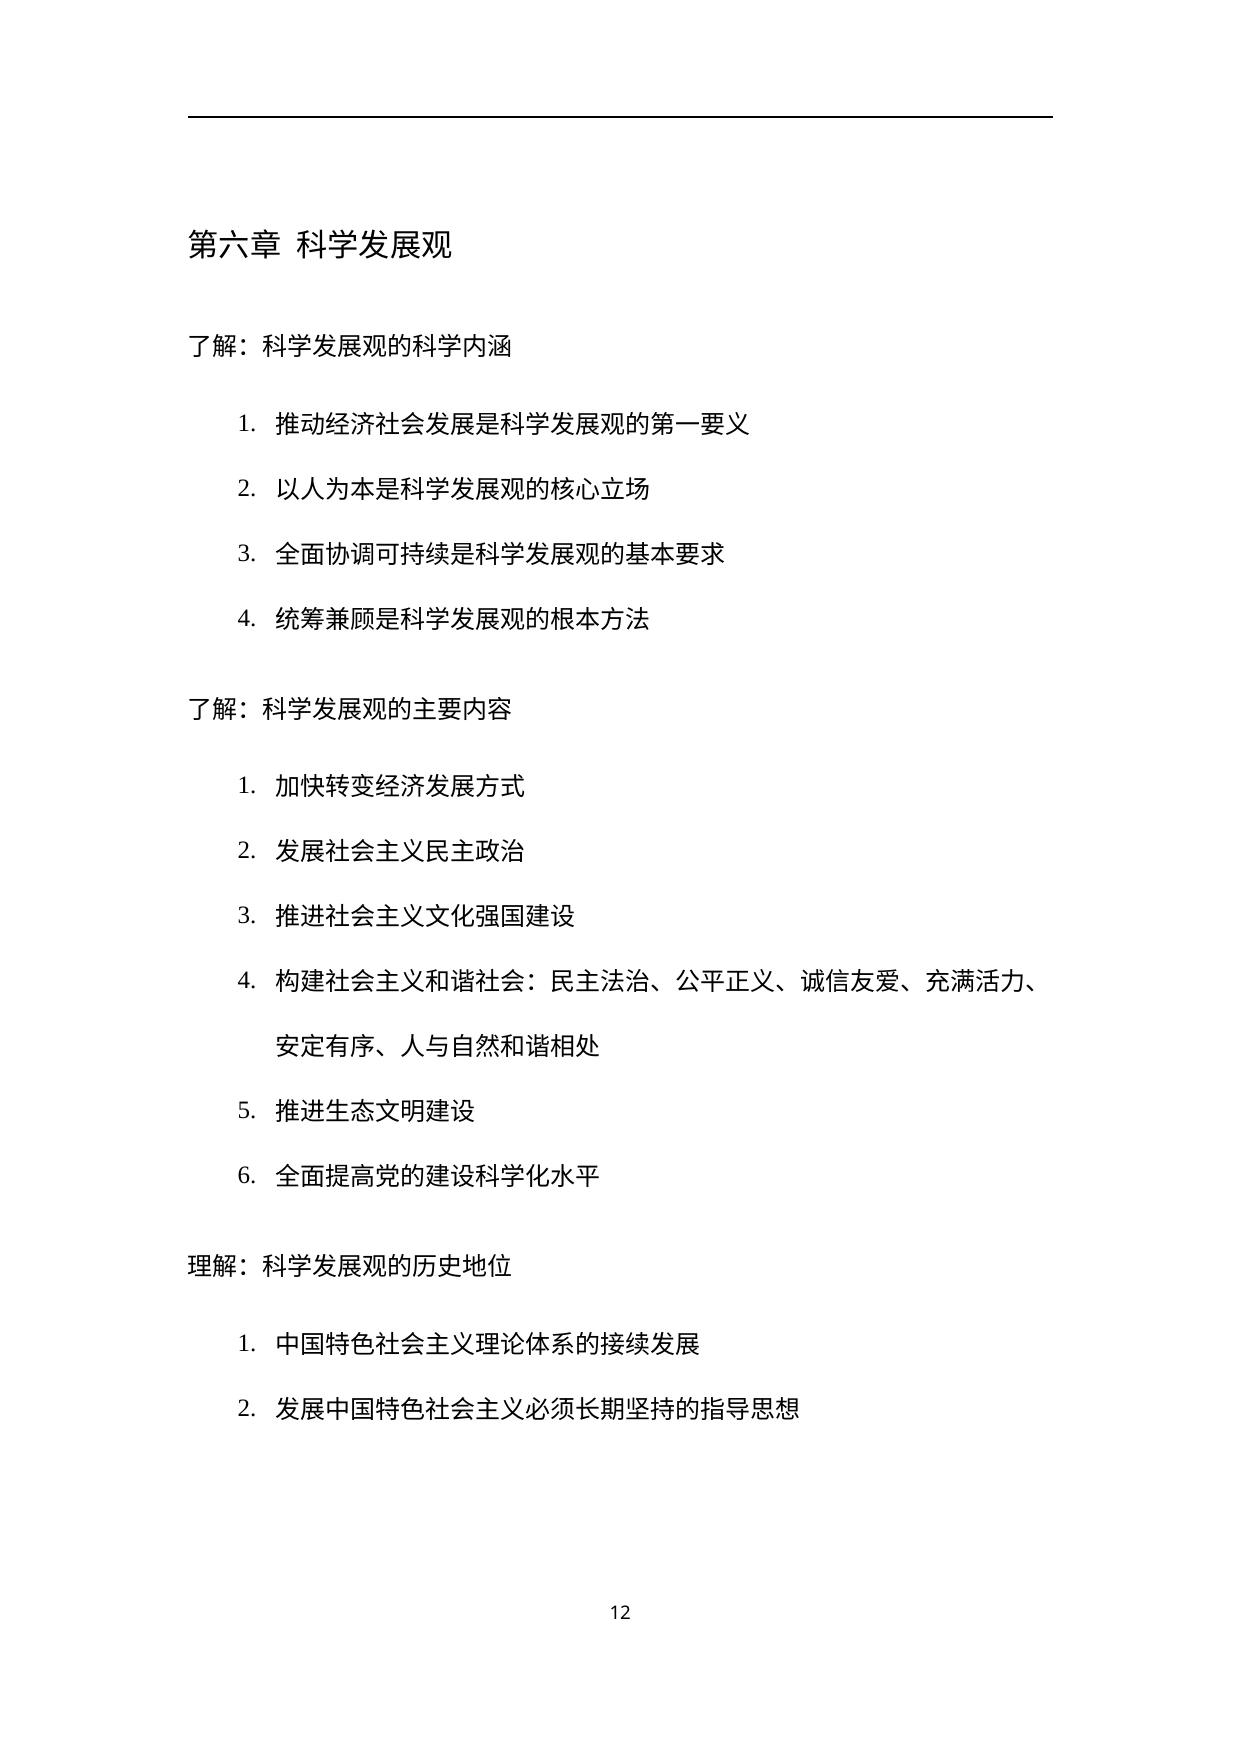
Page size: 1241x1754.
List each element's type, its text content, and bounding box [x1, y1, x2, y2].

list 中国特色社会主义理论体系的接续发展 [237, 1310, 1053, 1375]
list 以人为本是科学发展观的核心立场 [237, 455, 1053, 520]
list 发展社会主义民主政治 [237, 817, 1053, 882]
list 推动经济社会发展是科学发展观的第一要义 [237, 390, 1053, 455]
text 了解：科学发展观的科学内涵 [187, 312, 1053, 377]
list 科学发展观 [187, 210, 1053, 275]
list 推进社会主义文化强国建设 [237, 882, 1053, 947]
list 加快转变经济发展方式 [237, 752, 1053, 817]
list 统筹兼顾是科学发展观的根本方法 [237, 585, 1053, 650]
list 构建社会主义和谐社会：民主法治、公平正义、诚信友爱、充满活力、安定有序、人与自然和谐相处 [237, 947, 1053, 1077]
list 全面提高党的建设科学化水平 [237, 1142, 1053, 1207]
text 理解：科学发展观的历史地位 [187, 1232, 1053, 1297]
list 推进生态文明建设 [237, 1077, 1053, 1142]
list 发展中国特色社会主义必须长期坚持的指导思想 [237, 1375, 1053, 1440]
list 全面协调可持续是科学发展观的基本要求 [237, 520, 1053, 585]
text 了解：科学发展观的主要内容 [187, 675, 1053, 740]
